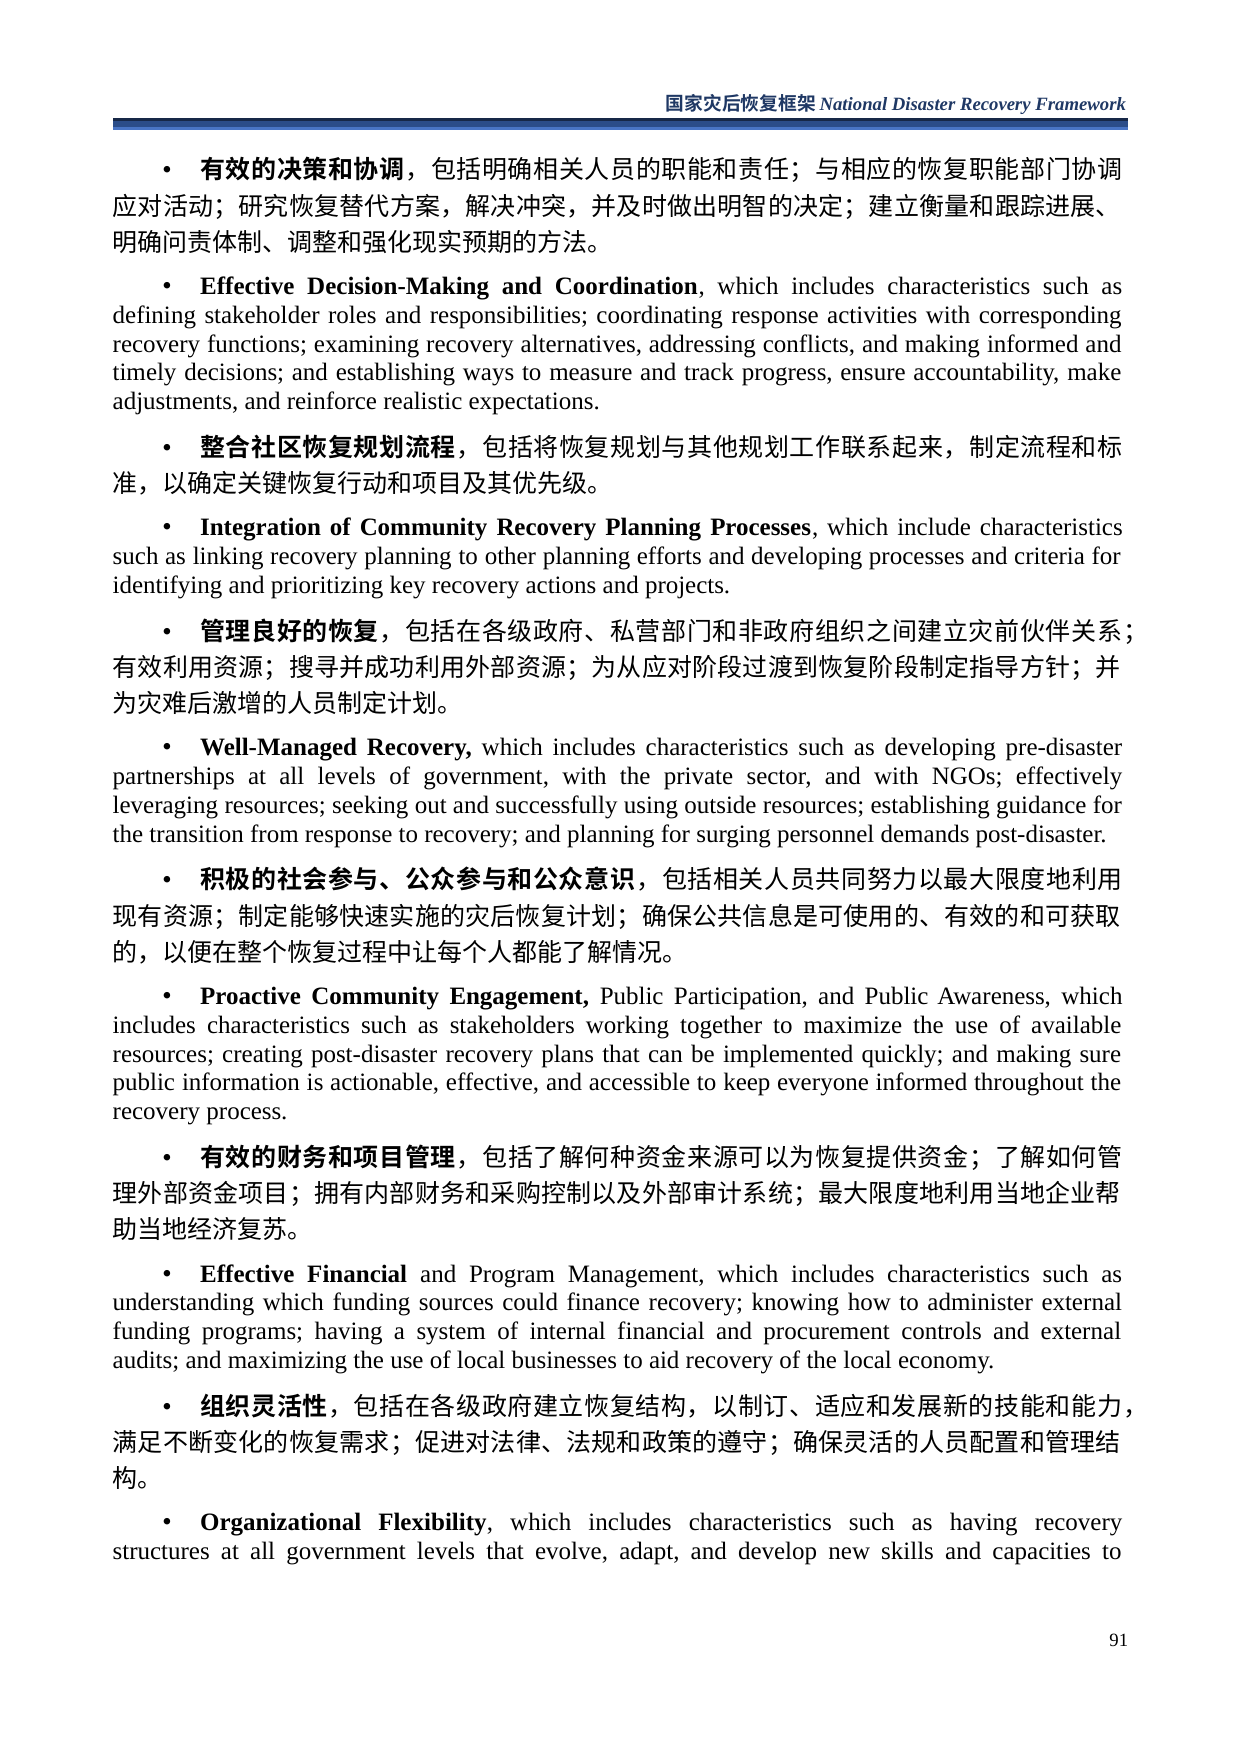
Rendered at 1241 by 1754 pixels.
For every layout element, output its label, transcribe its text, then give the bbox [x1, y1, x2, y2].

text Effective Financial and Program Management, which includes characteristics such as understanding which funding sources could finance recovery; knowing how to administer external funding programs; having a system of internal financial and procurement controls and external audits; and maximizing the use of local businesses to aid recovery of the local economy. [112, 1259, 1123, 1374]
text Proactive Community Engagement, Public Participation, and Public Awareness, which includes characteristics such as stakeholders working together to maximize the use of available resources; creating post-disaster recovery plans that can be implemented quickly; and making sure public information is actionable, effective, and accessible to keep everyone informed throughout the recovery process. [112, 981, 1123, 1125]
text 管理良好的恢复，包括在各级政府、私营部门和非政府组织之间建立灾前伙伴关系；有效利用资源；搜寻并成功利用外部资源；为从应对阶段过渡到恢复阶段制定指导方针；并为灾难后激增的人员制定计划。 [112, 611, 1123, 720]
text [112, 1507, 1123, 1565]
text Well-Managed Recovery, which includes characteristics such as developing pre-disaster partnerships at all levels of government, with the private sector, and with NGOs; effectively leveraging resources; seeking out and successfully using outside resources; establishing guidance for the transition from response to recovery; and planning for surging personnel demands post-disaster. [112, 732, 1123, 847]
text 有效的财务和项目管理，包括了解何种资金来源可以为恢复提供资金；了解如何管理外部资金项目；拥有内部财务和采购控制以及外部审计系统；最大限度地利用当地企业帮助当地经济复苏。 [112, 1137, 1123, 1246]
text 组织灵活性，包括在各级政府建立恢复结构，以制订、适应和发展新的技能和能力，满足不断变化的恢复需求；促进对法律、法规和政策的遵守；确保灵活的人员配置和管理结构。 [112, 1386, 1123, 1495]
text 积极的社会参与、公众参与和公众意识，包括相关人员共同努力以最大限度地利用现有资源；制定能够快速实施的灾后恢复计划；确保公共信息是可使用的、有效的和可获取的，以便在整个恢复过程中让每个人都能了解情况。 [112, 860, 1123, 969]
text Effective Decision-Making and Coordination, which includes characteristics such as defining stakeholder roles and responsibilities; coordinating response activities with corresponding recovery functions; examining recovery alternatives, addressing conflicts, and making informed and timely decisions; and establishing ways to measure and track progress, ensure accountability, make adjustments, and reinforce realistic expectations. [112, 271, 1123, 415]
text 有效的决策和协调，包括明确相关人员的职能和责任；与相应的恢复职能部门协调应对活动；研究恢复替代方案，解决冲突，并及时做出明智的决定；建立衡量和跟踪进展、明确问责体制、调整和强化现实预期的方法。 [112, 150, 1123, 259]
text 整合社区恢复规划流程，包括将恢复规划与其他规划工作联系起来，制定流程和标准，以确定关键恢复行动和项目及其优先级。 [112, 427, 1123, 500]
text Integration of Community Recovery Planning Processes, which include characteristics such as linking recovery planning to other planning efforts and developing processes and criteria for identifying and prioritizing key recovery actions and projects. [112, 512, 1123, 599]
